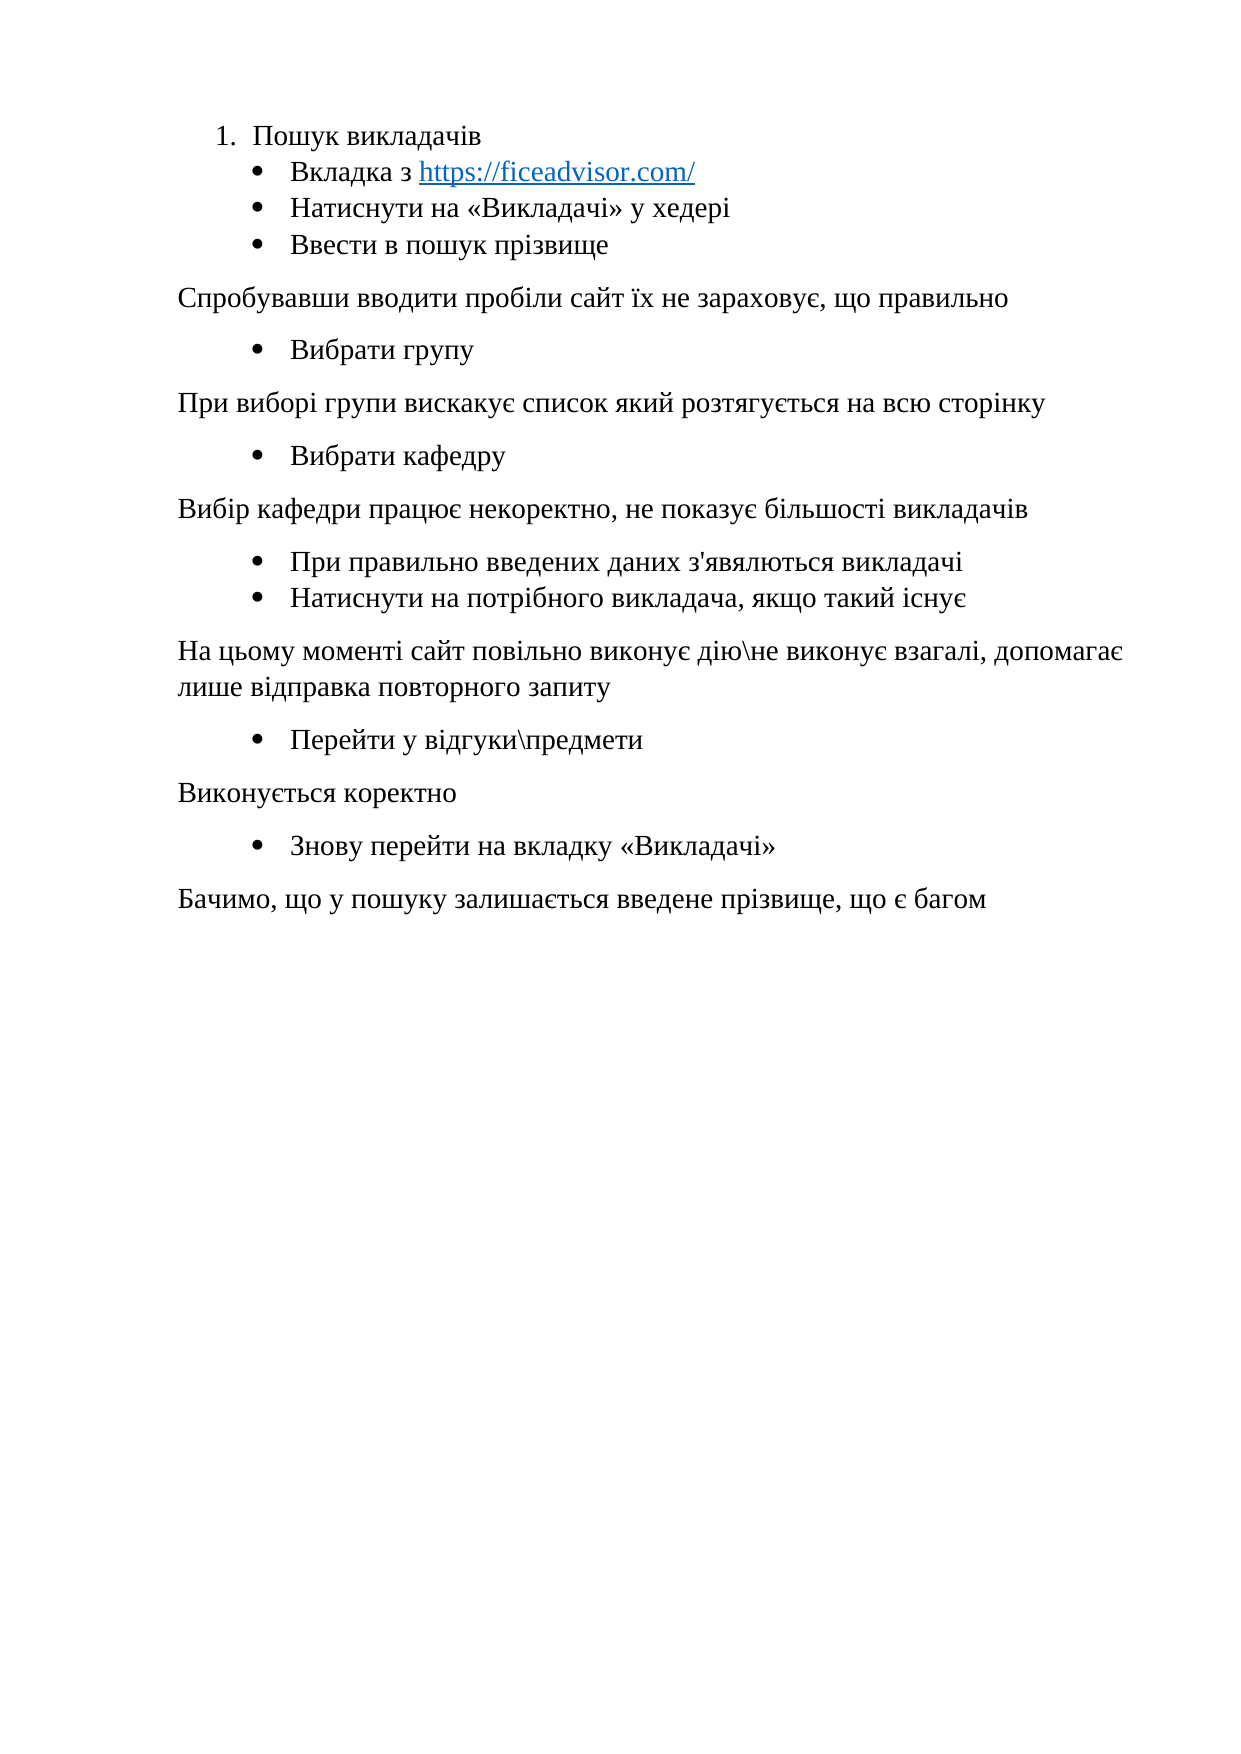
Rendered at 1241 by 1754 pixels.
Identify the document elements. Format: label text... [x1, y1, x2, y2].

text Бачимо, що у пошуку залишається введене прізвище, що є багом [177, 881, 1152, 914]
text Спробувавши вводити пробіли сайт їх не зараховує, що правильно [177, 280, 1152, 313]
list Натиснути на потрібного викладача, якщо такий існує [252, 580, 1152, 614]
list Пошук викладачів [215, 118, 1152, 152]
list Вибрати кафедру [252, 438, 1152, 472]
text При виборі групи вискакує список який розтягується на всю сторінку [177, 385, 1152, 419]
text Вибір кафедри працює некоректно, не показує більшості викладачів [177, 491, 1152, 525]
list При правильно введених даних з'явялються викладачі [252, 544, 1152, 578]
list Знову перейти на вкладку «Викладачі» [252, 828, 1152, 861]
text Виконується коректно [177, 775, 1152, 808]
list Вкладка з https://ficeadvisor.com/ [252, 154, 1152, 188]
list Перейти у відгуки\предмети [252, 722, 1152, 756]
list Вибрати групу [252, 332, 1152, 366]
list Натиснути на «Викладачі» у хедері [252, 191, 1152, 224]
list Ввести в пошук прізвище [252, 227, 1152, 260]
text На цьому моменті сайт повільно виконує дію\не виконує взагалі, допомагає лише відправка повторного запиту [177, 633, 1152, 703]
